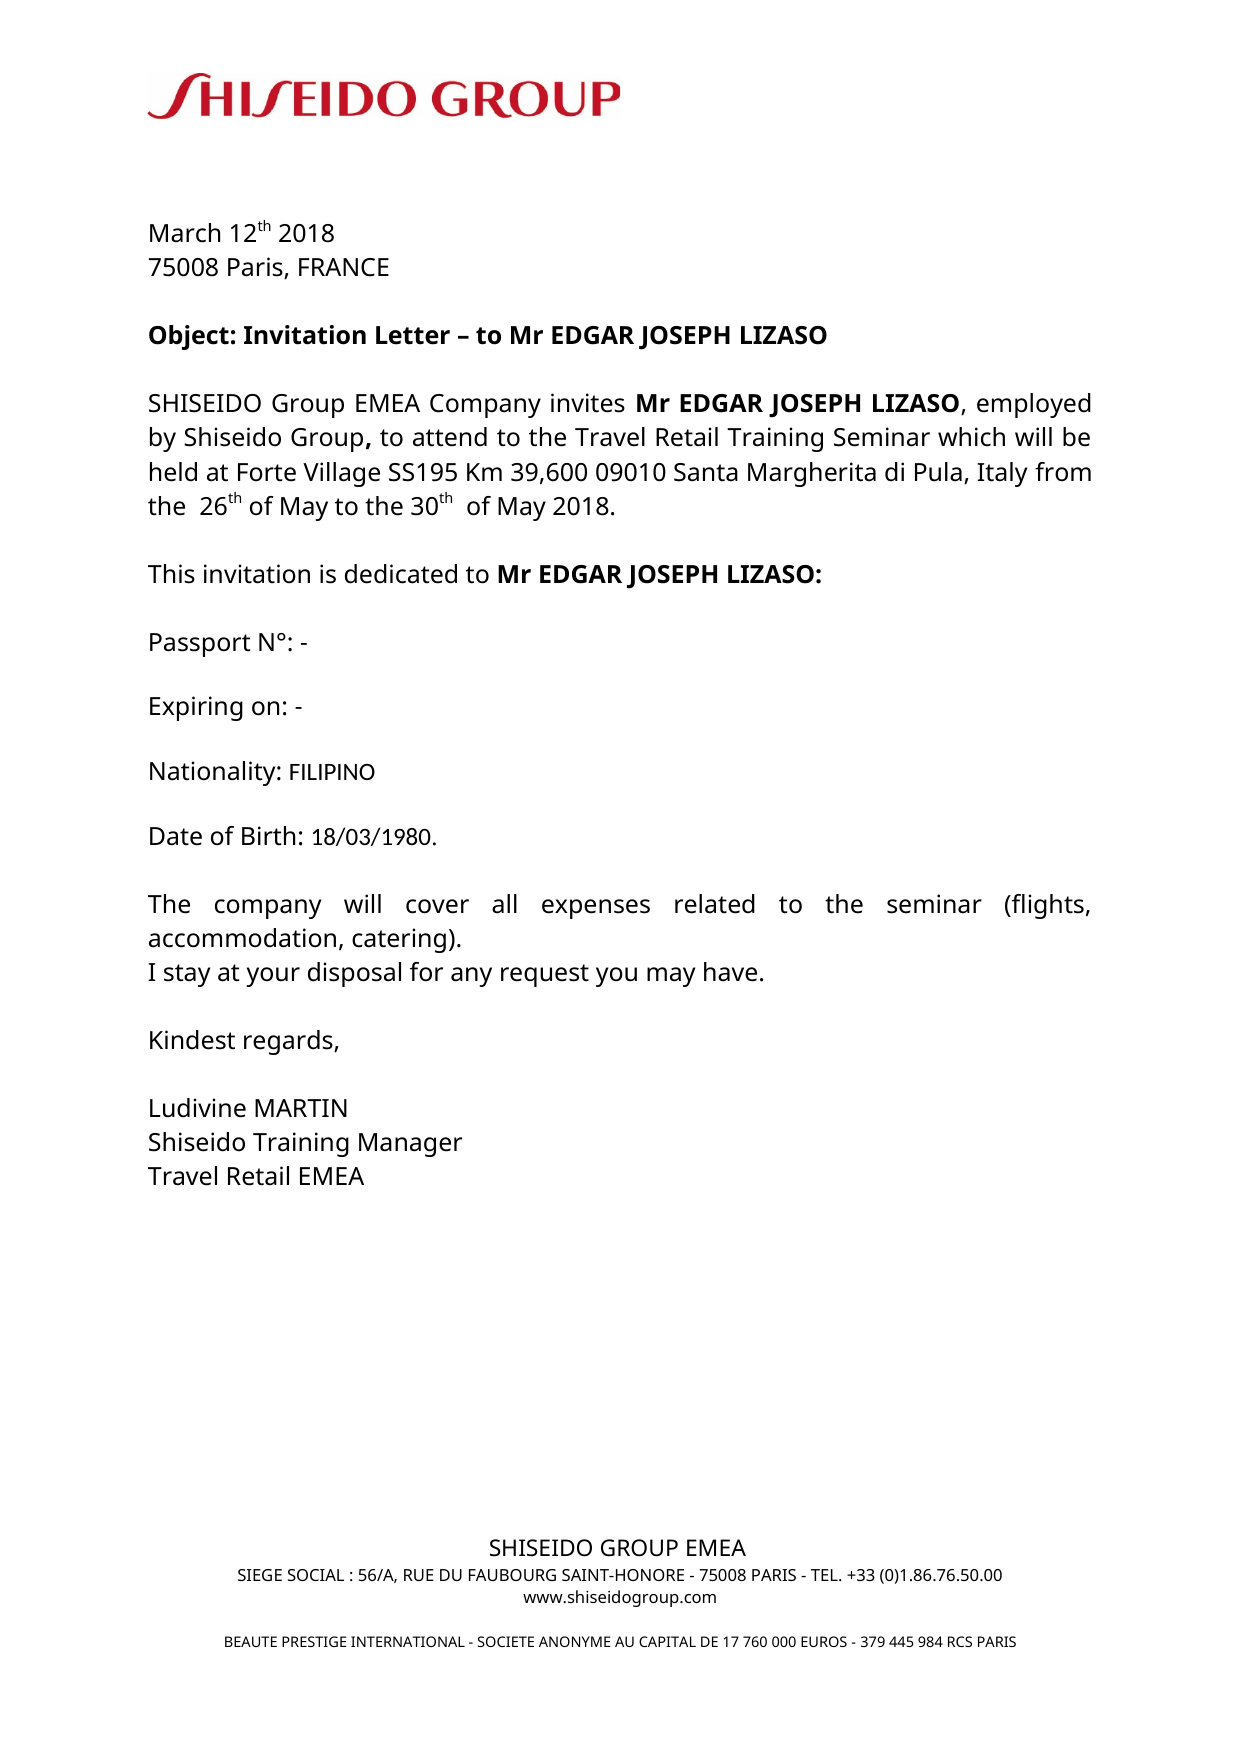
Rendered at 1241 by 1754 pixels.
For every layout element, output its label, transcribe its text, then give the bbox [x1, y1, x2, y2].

text Object: Invitation Letter – to Mr EDGAR JOSEPH LIZASO [148, 318, 1093, 352]
text 75008 Paris, FRANCE [148, 250, 1093, 284]
text Travel Retail EMEA [148, 1159, 1093, 1193]
text This invitation is dedicated to Mr EDGAR JOSEPH LIZASO: [148, 556, 1093, 590]
text Nationality: FILIPINO [148, 754, 1093, 788]
text The company will cover all expenses related to the seminar (flights, accommodation, catering). [148, 886, 1093, 954]
text I stay at your disposal for any request you may have. [148, 954, 1093, 988]
text Date of Birth: 18/03/1980. [148, 818, 1093, 852]
text March 12th 2018 [148, 216, 1093, 250]
text Shiseido Training Manager [148, 1125, 1093, 1159]
text Passport N°: - [148, 624, 1093, 658]
text Ludivine MARTIN [148, 1091, 1093, 1125]
text Expiring on: - [148, 689, 1093, 723]
text Kindest regards, [148, 1023, 1093, 1057]
text SHISEIDO Group EMEA Company invites Mr EDGAR JOSEPH LIZASO, employed by Shiseido Group, to attend to the Travel Retail Training Seminar which will be held at Forte Village SS195 Km 39,600 09010 Santa Margherita di Pula, Italy from the 26th of May to the 30th of May 2018. [148, 386, 1093, 522]
picture [147, 73, 621, 119]
